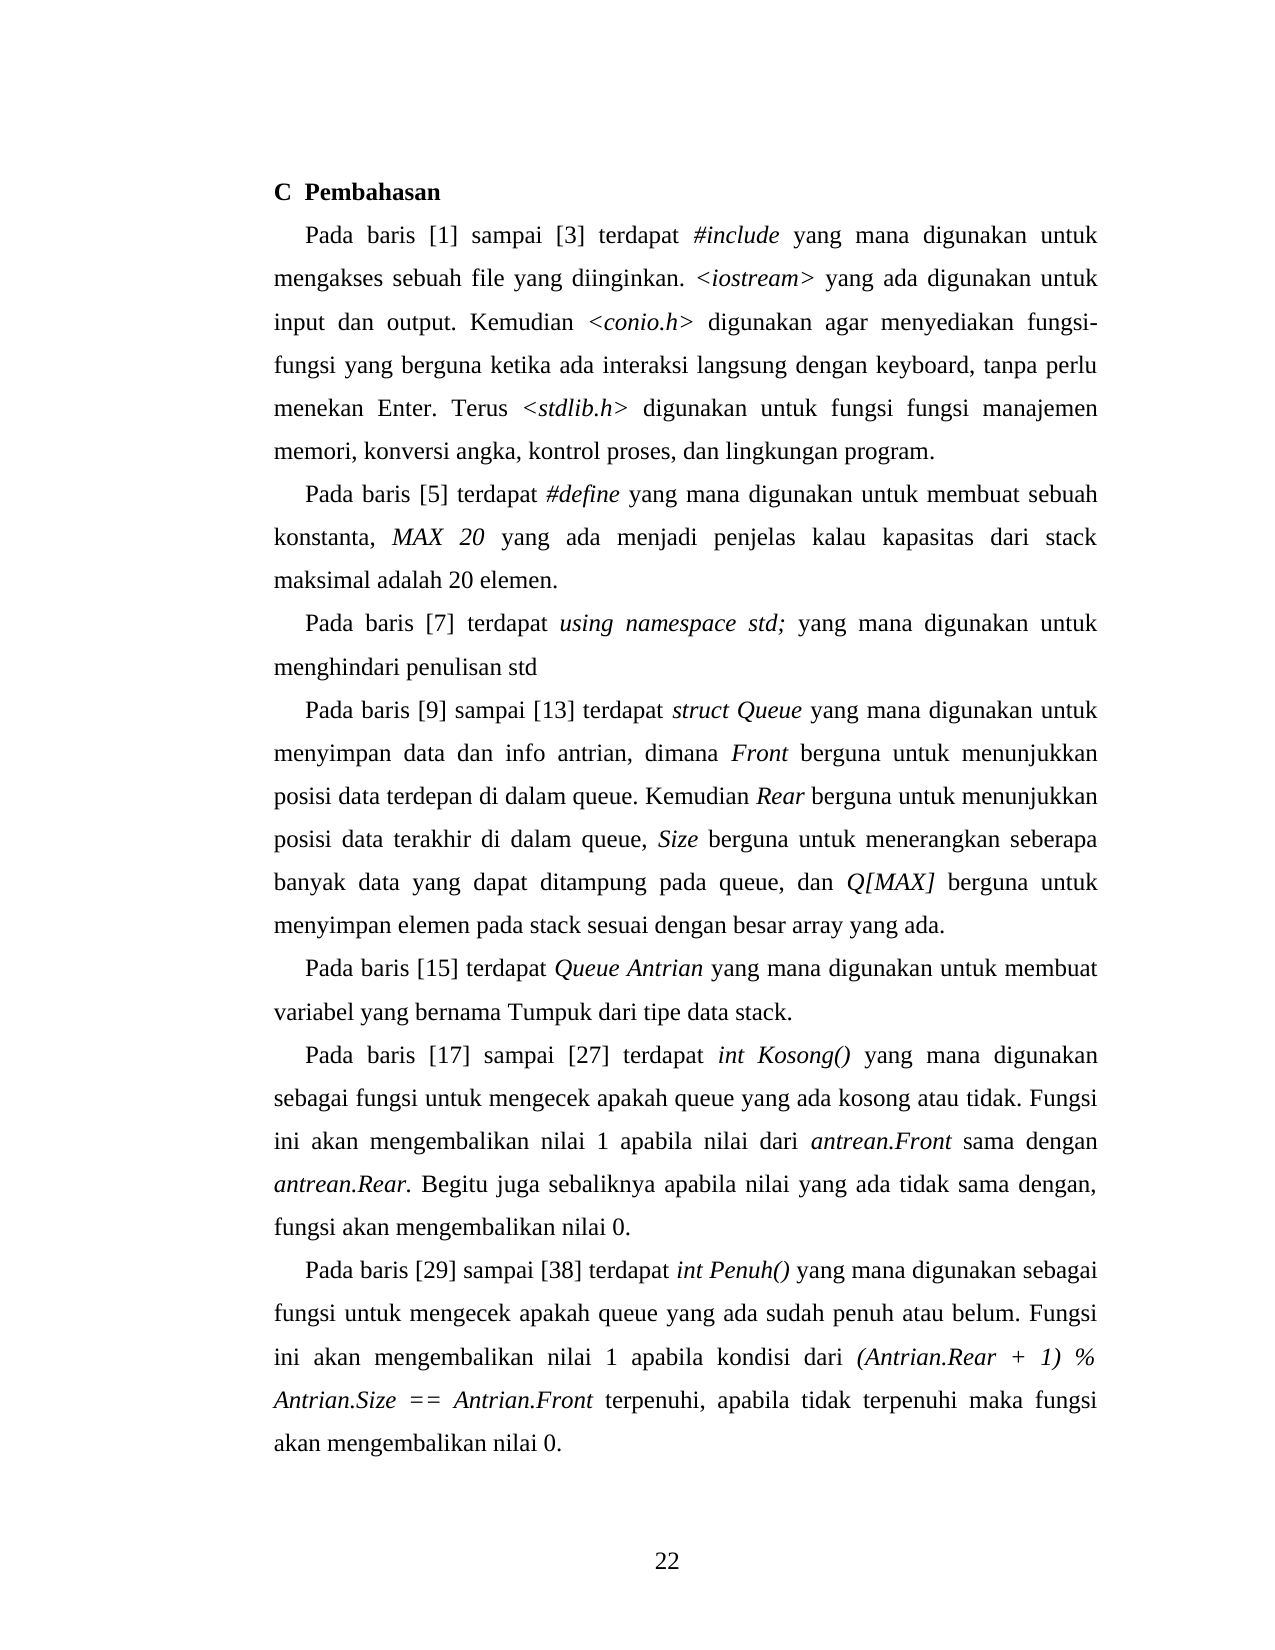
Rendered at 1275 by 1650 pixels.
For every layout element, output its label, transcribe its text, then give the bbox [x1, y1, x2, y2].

text Pada baris [17] sampai [27] terdapat int Kosong() yang mana digunakan sebagai fungsi untuk mengecek apakah queue yang ada kosong atau tidak. Fungsi ini akan mengembalikan nilai 1 apabila nilai dari antrean.Front sama dengan antrean.Rear. Begitu juga sebaliknya apabila nilai yang ada tidak sama dengan, fungsi akan mengembalikan nilai 0. [273, 1040, 1098, 1241]
text Pada baris [7] terdapat using namespace std; yang mana digunakan untuk menghindari penulisan std [273, 608, 1098, 680]
text Pada baris [9] sampai [13] terdapat struct Queue yang mana digunakan untuk menyimpan data dan info antrian, dimana Front berguna untuk menunjukkan posisi data terdepan di dalam queue. Kemudian Rear berguna untuk menunjukkan posisi data terakhir di dalam queue, Size berguna untuk menerangkan seberapa banyak data yang dapat ditampung pada queue, dan Q[MAX] berguna untuk menyimpan elemen pada stack sesuai dengan besar array yang ada. [273, 695, 1098, 939]
subtitle Pembahasan [274, 177, 1098, 206]
text Pada baris [5] terdapat #define yang mana digunakan untuk membuat sebuah konstanta, MAX 20 yang ada menjadi penjelas kalau kapasitas dari stack maksimal adalah 20 elemen. [273, 479, 1098, 594]
text Pada baris [29] sampai [38] terdapat int Penuh() yang mana digunakan sebagai fungsi untuk mengecek apakah queue yang ada sudah penuh atau belum. Fungsi ini akan mengembalikan nilai 1 apabila kondisi dari (Antrian.Rear + 1) % Antrian.Size == Antrian.Front terpenuhi, apabila tidak terpenuhi maka fungsi akan mengembalikan nilai 0. [273, 1255, 1098, 1457]
text Pada baris [15] terdapat Queue Antrian yang mana digunakan untuk membuat variabel yang bernama Tumpuk dari tipe data stack. [273, 953, 1098, 1025]
text Pada baris [1] sampai [3] terdapat #include yang mana digunakan untuk mengakses sebuah file yang diinginkan. <iostream> yang ada digunakan untuk input dan output. Kemudian <conio.h> digunakan agar menyediakan fungsi-fungsi yang berguna ketika ada interaksi langsung dengan keyboard, tanpa perlu menekan Enter. Terus <stdlib.h> digunakan untuk fungsi fungsi manajemen memori, konversi angka, kontrol proses, dan lingkungan program. [273, 220, 1098, 465]
